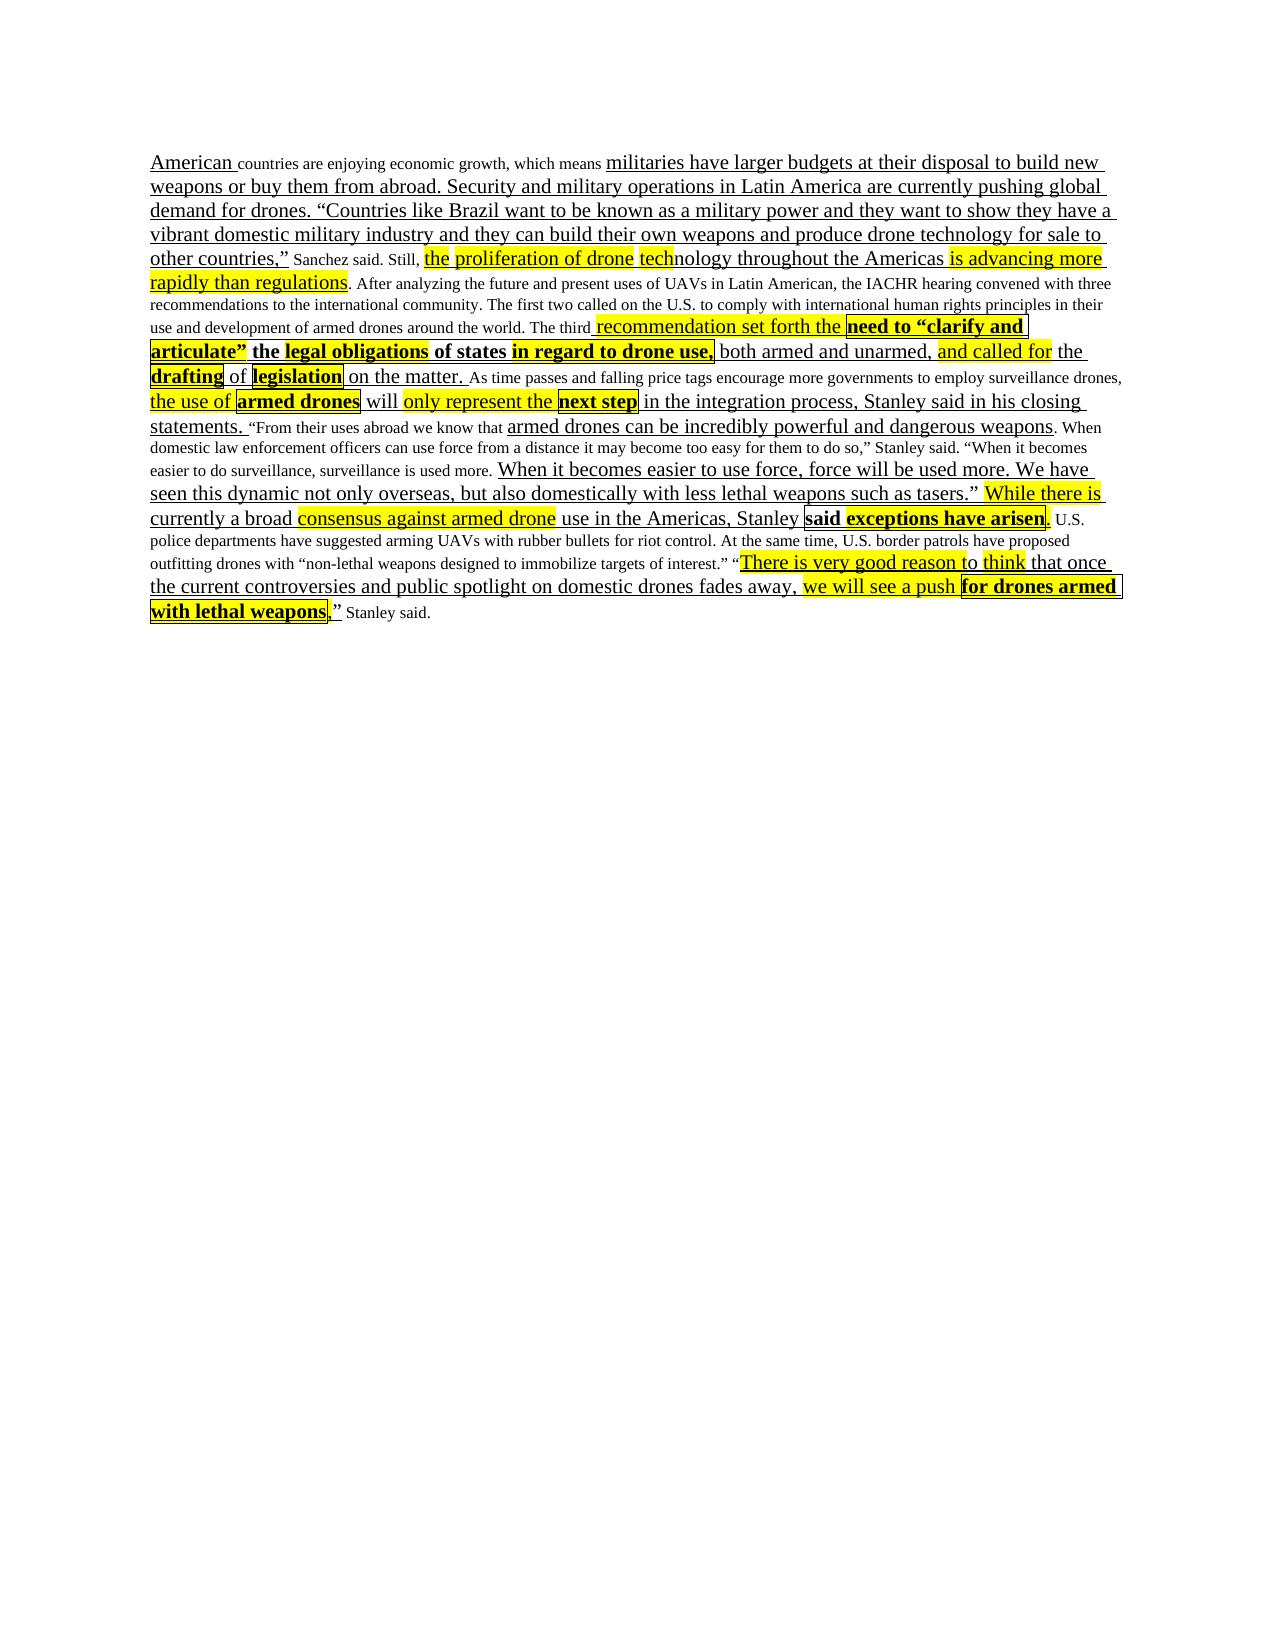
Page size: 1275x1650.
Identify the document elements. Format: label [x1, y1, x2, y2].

text [150, 150, 1125, 624]
